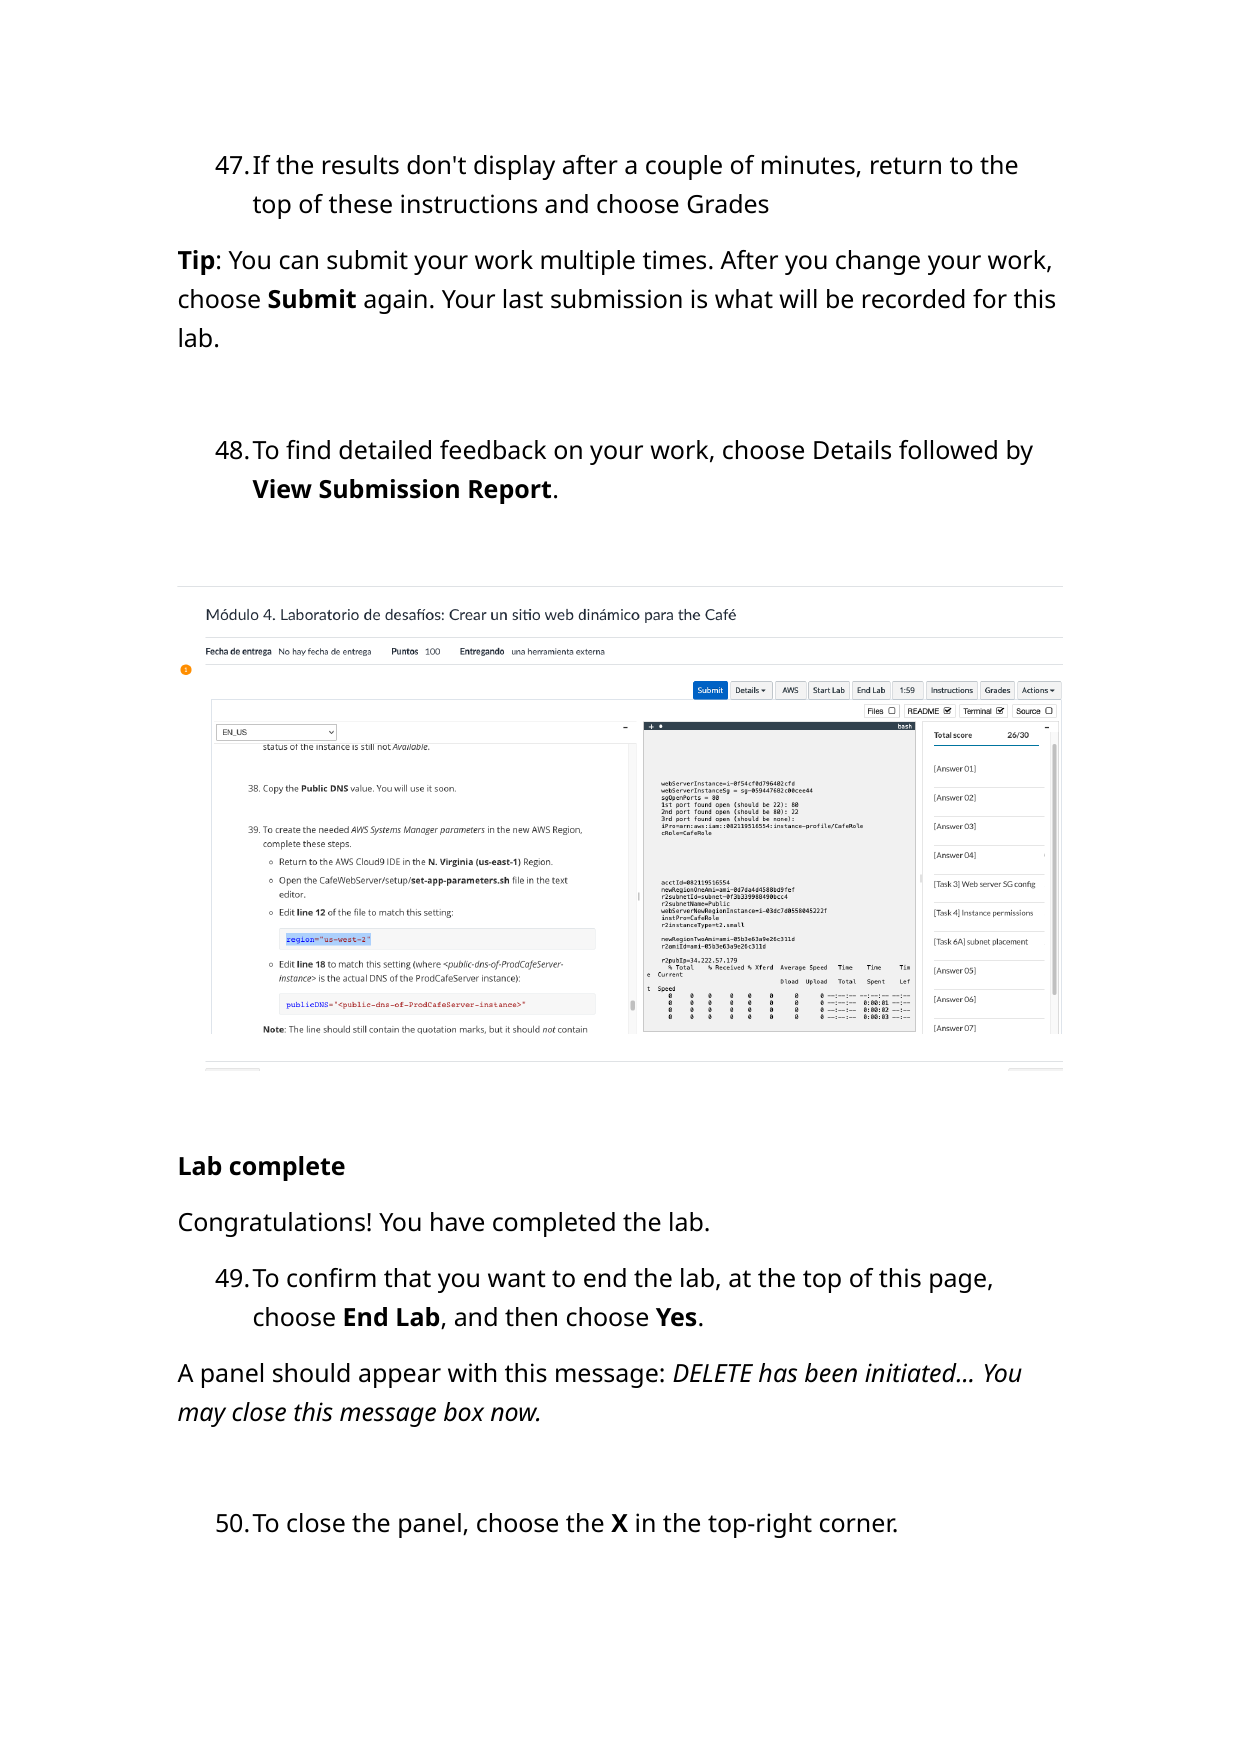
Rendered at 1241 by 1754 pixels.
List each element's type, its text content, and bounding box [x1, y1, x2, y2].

picture [177, 583, 1063, 1071]
text Tip: You can submit your work multiple times. After you change your work, choose Submit again. Your last submission is what will be recorded for this lab. [177, 243, 1063, 355]
text Lab complete [177, 1148, 1063, 1183]
list To confirm that you want to end the lab, at the top of this page, choose End Lab, and then choose Yes. [215, 1260, 1063, 1333]
list To close the panel, choose the X in the top-right corner. [215, 1506, 1063, 1540]
text A panel should appear with this message: DELETE has been initiated... You may close this message box now. [177, 1355, 1063, 1428]
list To find detailed feedback on your work, choose Details followed by View Submission Report. [215, 433, 1063, 506]
list If the results don't display after a couple of minutes, return to the top of these instructions and choose Grades [215, 148, 1063, 221]
text Congratulations! You have completed the lab. [177, 1204, 1063, 1238]
